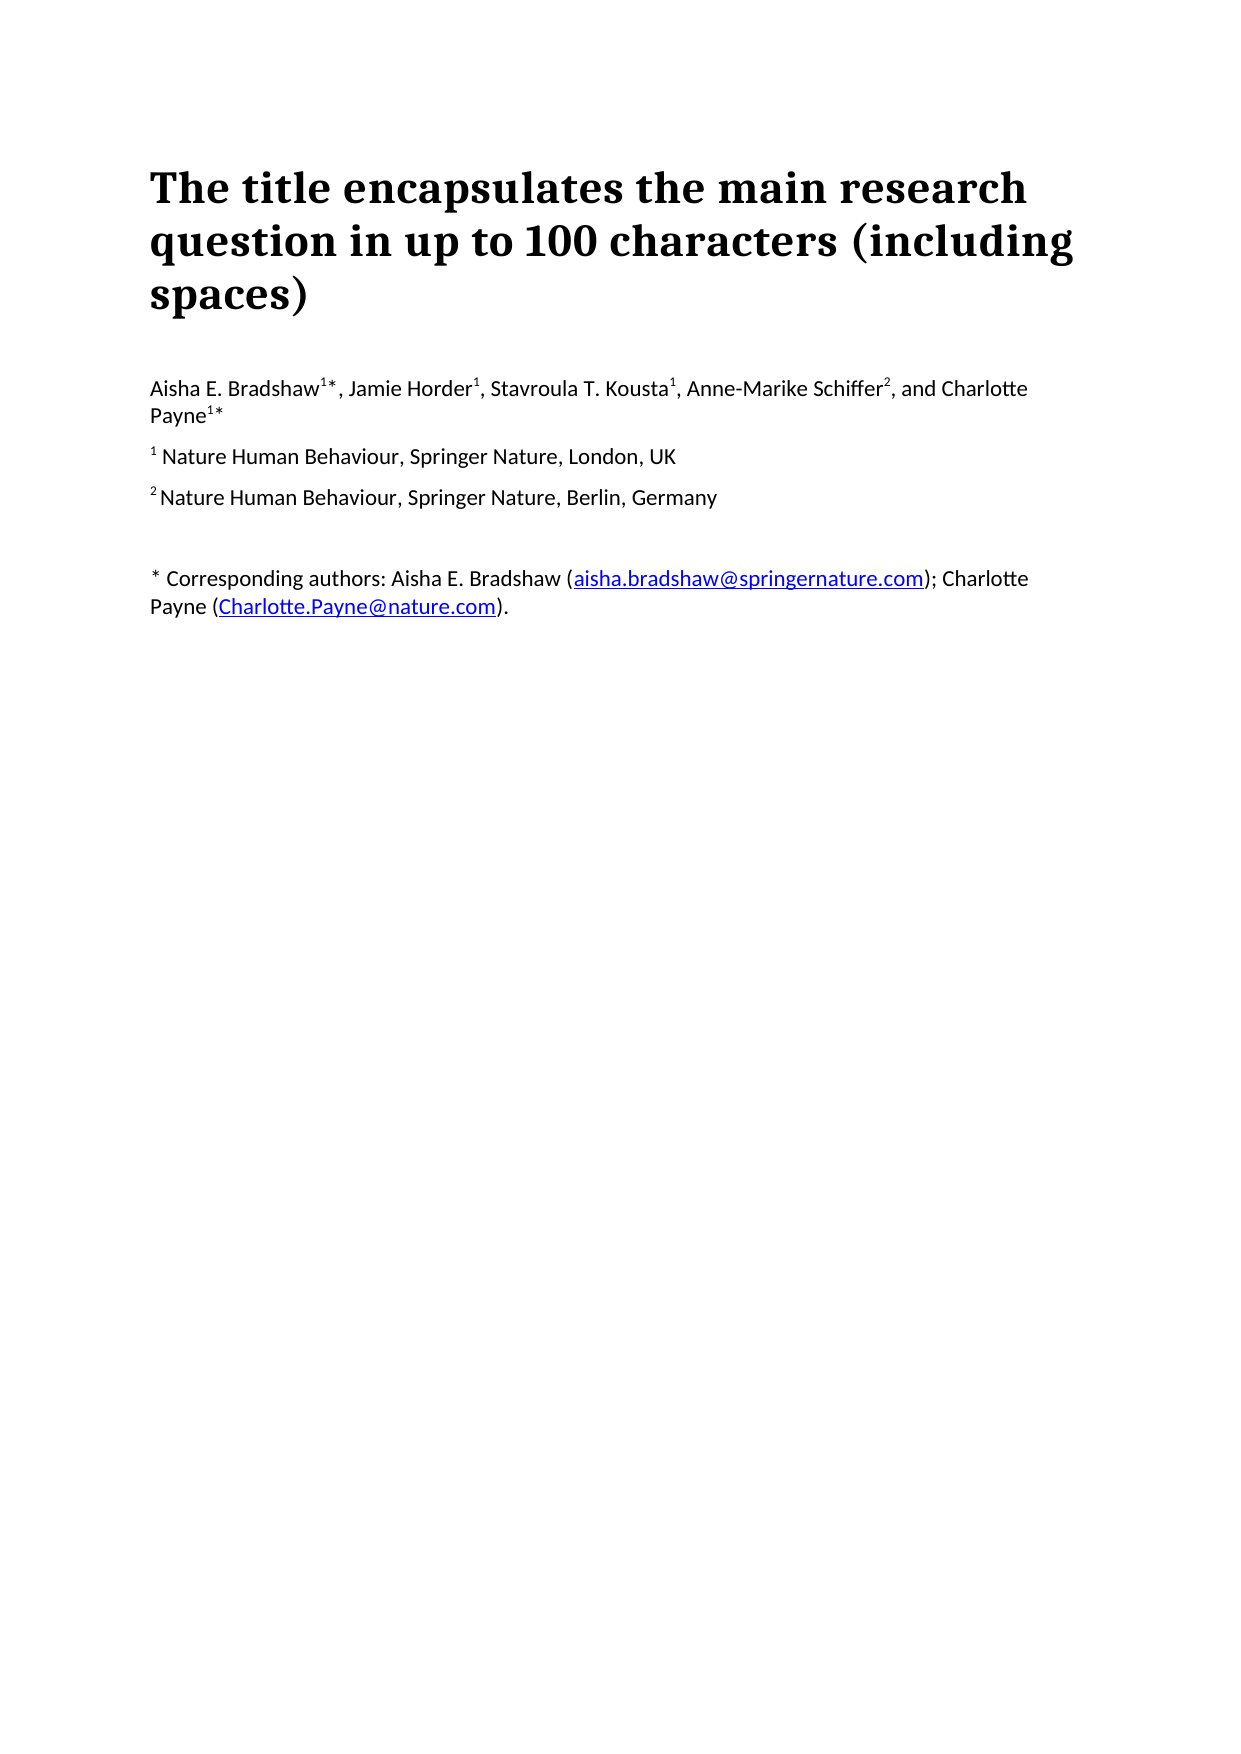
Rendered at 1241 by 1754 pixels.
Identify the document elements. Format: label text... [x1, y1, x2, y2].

text Aisha E. Bradshaw1*, Jamie Horder1, Stavroula T. Kousta1, Anne-Marike Schiffer2, and Charlotte Payne1* [150, 374, 1090, 430]
text * Corresponding authors: Aisha E. Bradshaw (aisha.bradshaw@springernature.com); Charlotte Payne (Charlotte.Payne@nature.com). [150, 564, 1090, 620]
text 1 Nature Human Behaviour, Springer Nature, London, UK [150, 442, 1090, 470]
title The title encapsulates the main research question in up to 100 characters (including spaces) [150, 162, 1090, 321]
text 2 Nature Human Behaviour, Springer Nature, Berlin, Germany [150, 483, 1090, 511]
